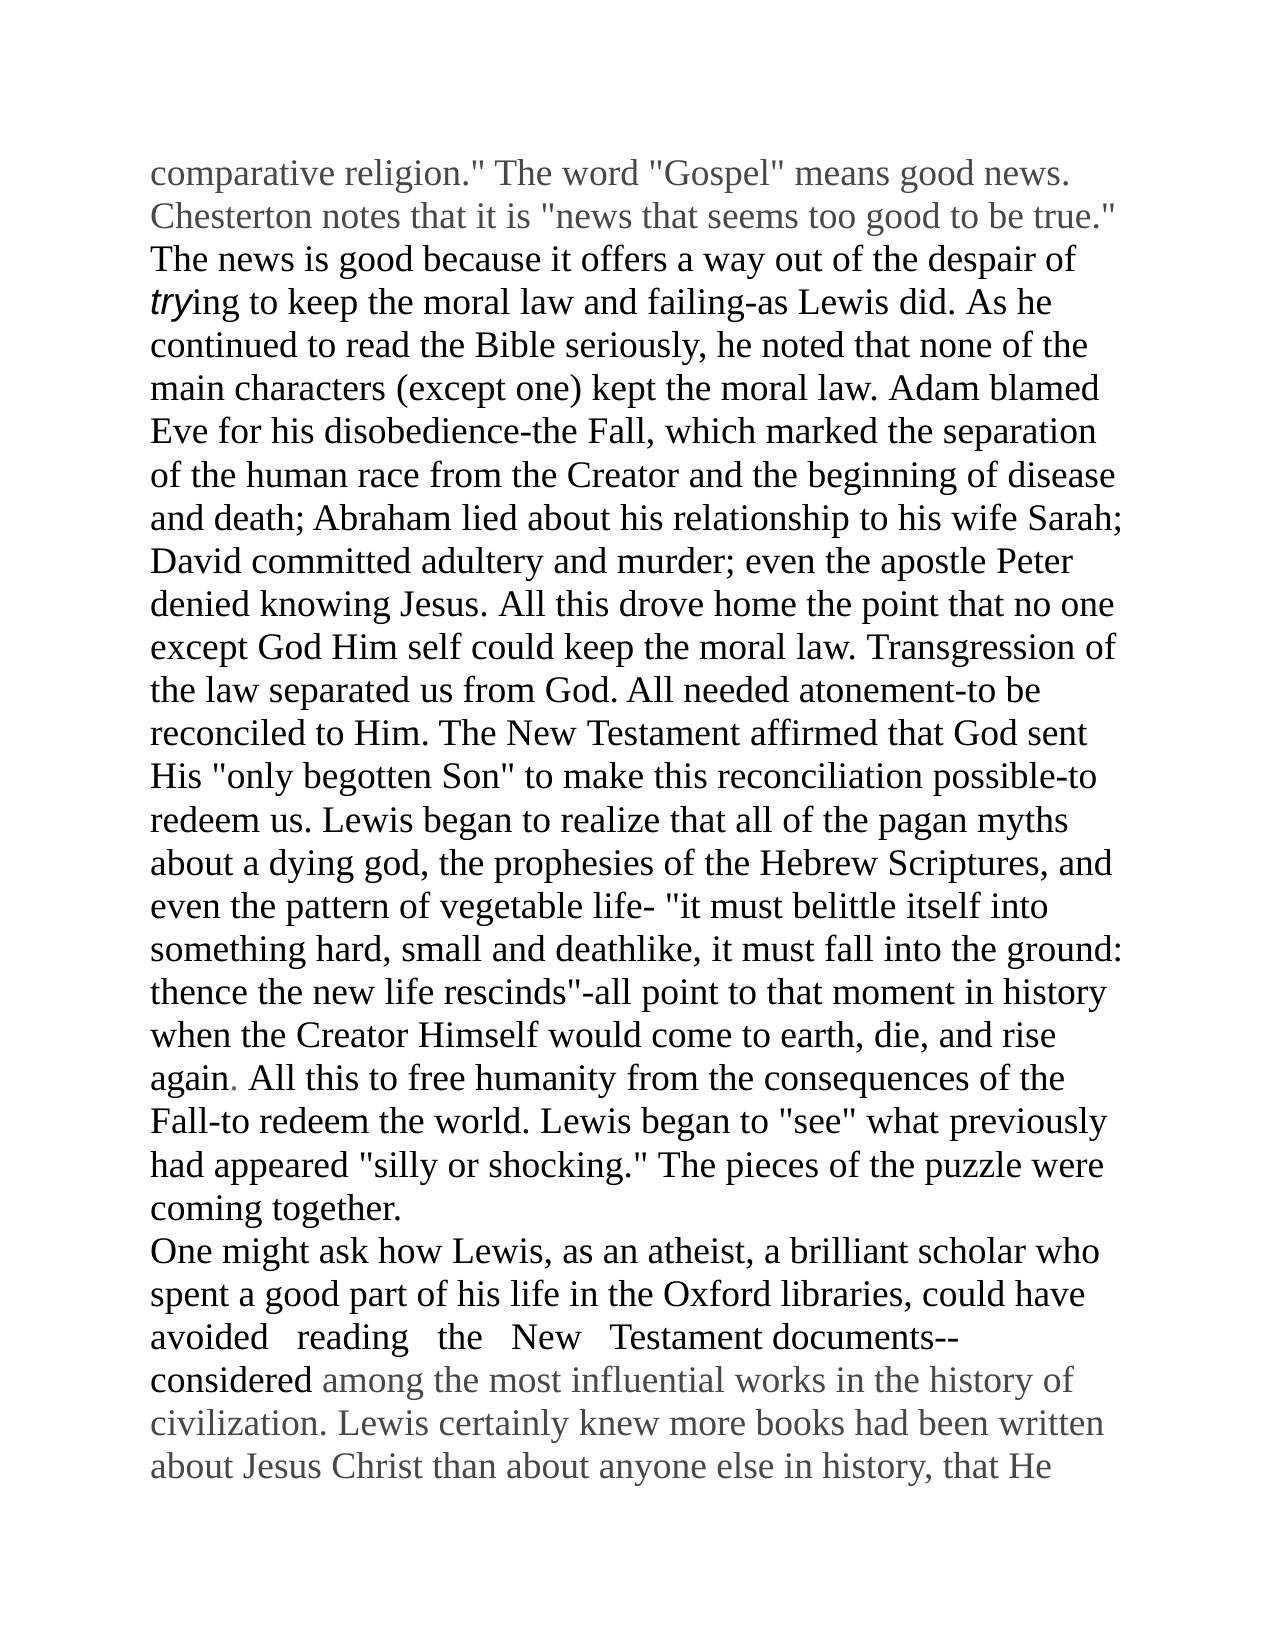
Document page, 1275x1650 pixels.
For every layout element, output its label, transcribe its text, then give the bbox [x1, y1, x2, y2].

text The news is good because it offers a way out of the despair of trying to keep the moral law and failing-as Lewis did. As he continued to read the Bible seriously, he noted that none of the main characters (except one) kept the moral law. Adam blamed Eve for his disobedience-the Fall, which marked the separation of the human race from the Creator and the beginning of disease and death; Abraham lied about his relationship to his wife Sarah; David committed adultery and murder; even the apostle Peter denied knowing Jesus. All this drove home the point that no one except God Him­ self could keep the moral law. Transgression of the law separated us from God. All needed atonement-to be reconciled to Him. The New Testament affirmed that God sent His "only begotten Son" to make this reconciliation possible-to redeem us. Lewis began to realize that all of the pagan myths about a dying god, the prophesies of the Hebrew Scriptures, and even the pattern of vegetable life-­ "it must belittle itself into something hard, small and deathlike, it must fall into the ground: thence the new life rescinds"-all point to that moment in history when the Creator Himself would come to earth, die, and rise again. All this to free humanity from the consequences of the Fall-to redeem the world. Lewis began to "see" what previously had appeared "silly or shocking." The pieces of the puzzle were coming together. [150, 409, 1125, 1401]
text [150, 1401, 1125, 1487]
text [150, 150, 1125, 409]
